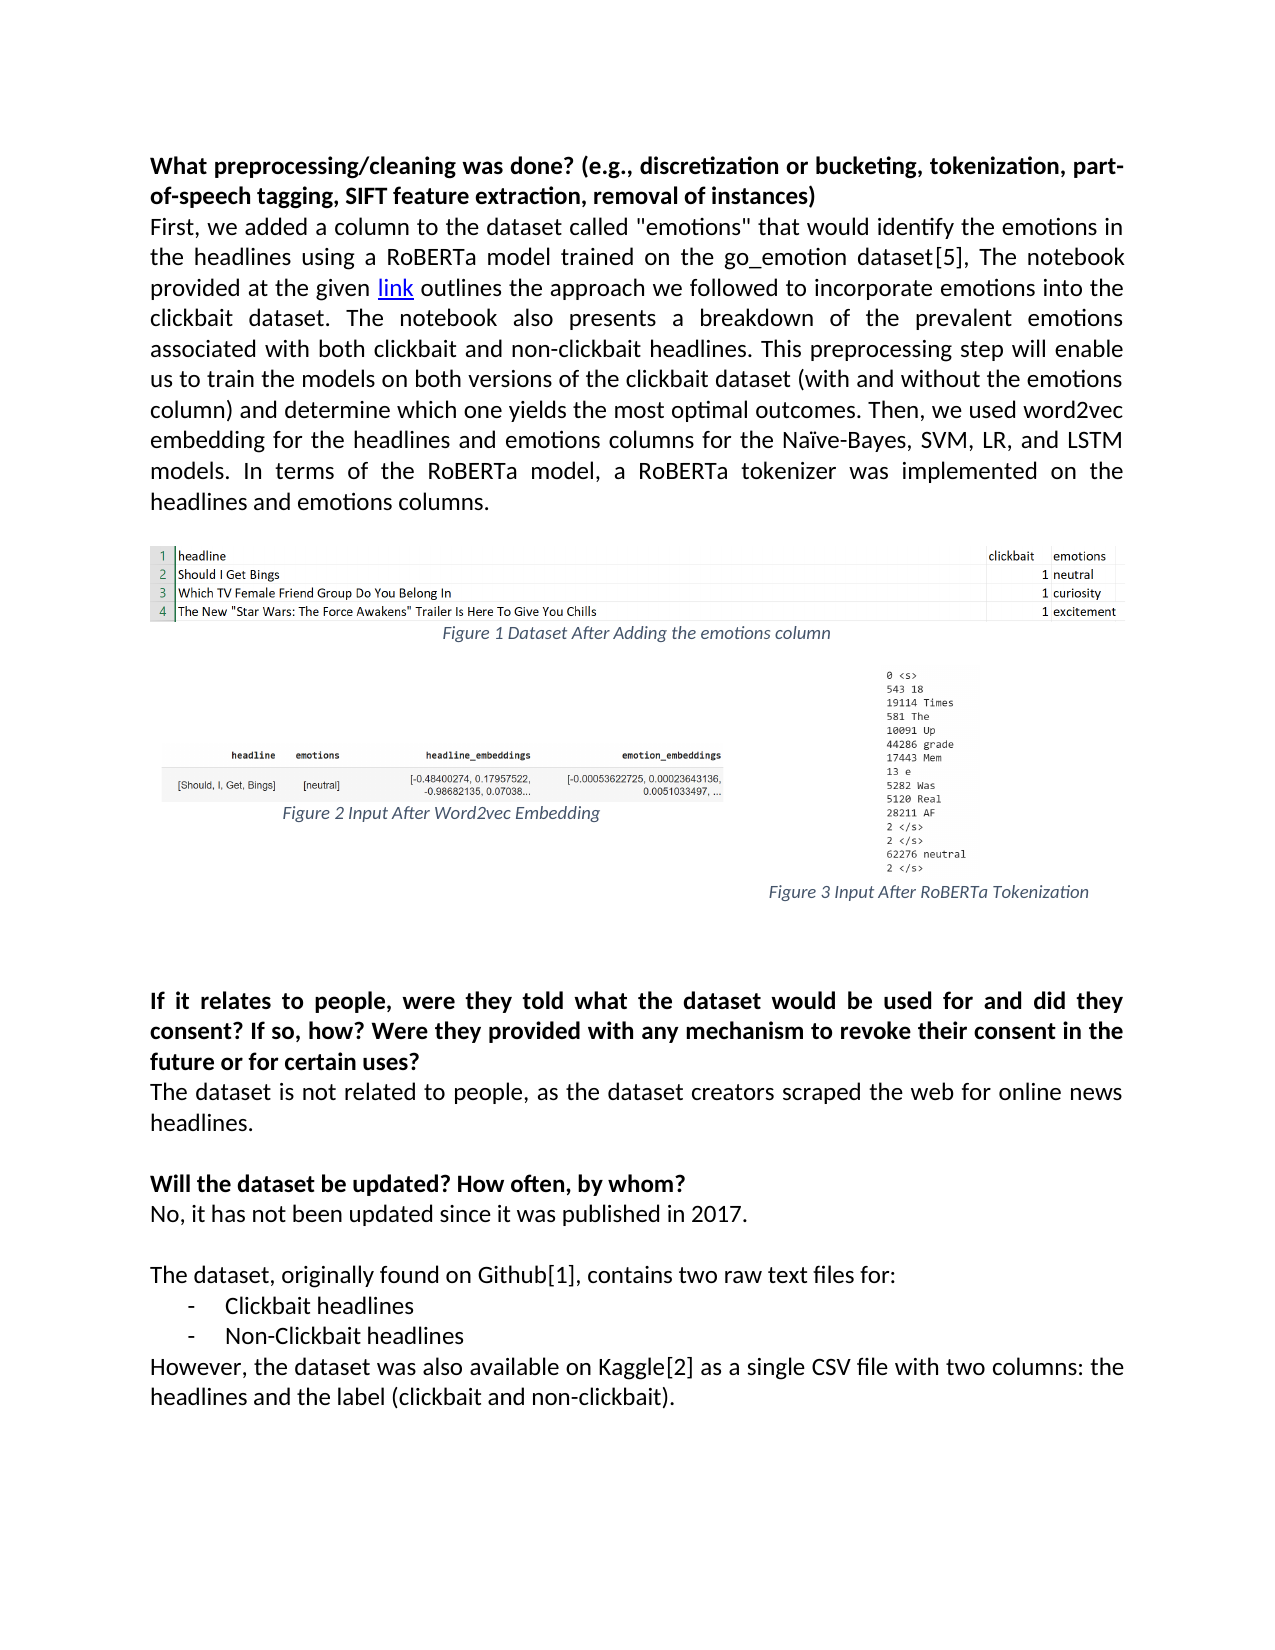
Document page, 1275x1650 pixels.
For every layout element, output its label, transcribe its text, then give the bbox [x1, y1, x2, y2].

picture [161, 743, 724, 802]
list Clickbait headlines [187, 1290, 1125, 1321]
list Will the dataset be updated? How often, by whom? [150, 1168, 1125, 1198]
picture [880, 665, 980, 880]
list The dataset is not related to people, as the dataset creators scraped the web for online news headlines. [150, 1076, 1125, 1137]
list No, it has not been updated since it was published in 2017. [150, 1198, 1125, 1229]
list If it relates to people, were they told what the dataset would be used for and did they consent? If so, how? Were they provided with any mechanism to revoke their consent in the future or for certain uses? [150, 985, 1125, 1076]
list The dataset, originally found on Github‎[1], contains two raw text files for: [150, 1259, 1125, 1290]
list First, we added a column to the dataset called "emotions" that would identify the emotions in the headlines using a RoBERTa model trained on the go_emotion dataset‎[5], The notebook provided at the given link outlines the approach we followed to incorporate emotions into the clickbait dataset. The notebook also presents a breakdown of the prevalent emotions associated with both clickbait and non-clickbait headlines. This preprocessing step will enable us to train the models on both versions of the clickbait dataset (with and without the emotions column) and determine which one yields the most optimal outcomes. Then, we used word2vec embedding for the headlines and emotions columns for the Naïve-Bayes, SVM, LR, and LSTM models. In terms of the RoBERTa model, a RoBERTa tokenizer was implemented on the headlines and emotions columns. [150, 211, 1125, 516]
text However, the dataset was also available on Kaggle‎[2] as a single CSV file with two columns: the headlines and the label (clickbait and non-clickbait). [150, 1351, 1125, 1412]
picture [150, 546, 1125, 622]
list What preprocessing/cleaning was done? (e.g., discretization or bucketing, tokenization, part-of-speech tagging, SIFT feature extraction, removal of instances) [150, 150, 1125, 211]
list Non-Clickbait headlines [187, 1321, 1125, 1351]
